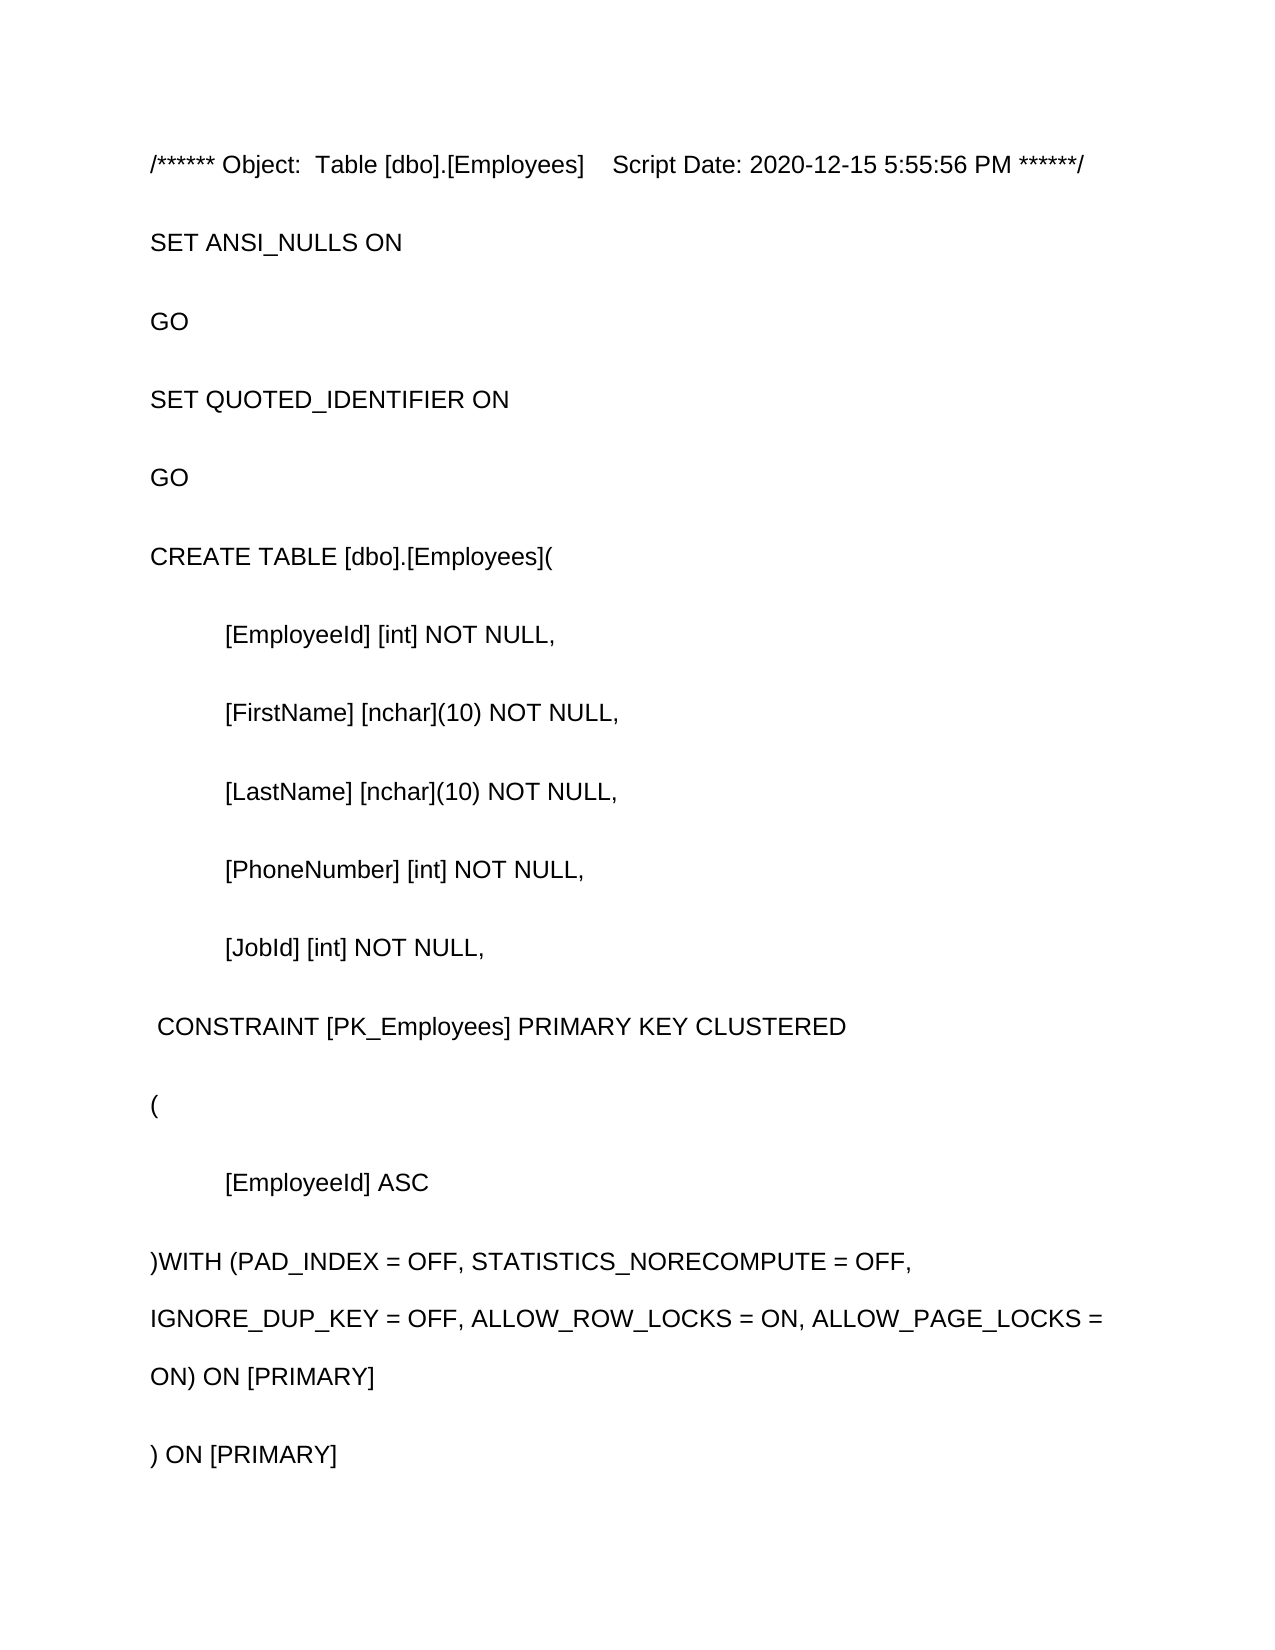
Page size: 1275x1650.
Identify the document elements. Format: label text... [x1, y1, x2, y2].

text GO [150, 463, 1125, 492]
text SET ANSI_NULLS ON [150, 228, 1125, 257]
text ( [150, 1090, 1125, 1119]
text CREATE TABLE [dbo].[Employees]( [150, 542, 1125, 570]
text [EmployeeId] ASC [150, 1168, 1125, 1197]
text [LastName] [nchar](10) NOT NULL, [150, 777, 1125, 805]
text CONSTRAINT [PK_Employees] PRIMARY KEY CLUSTERED [150, 1012, 1125, 1040]
text SET QUOTED_IDENTIFIER ON [150, 385, 1125, 414]
text [EmployeeId] [int] NOT NULL, [150, 620, 1125, 649]
text /****** Object: Table [dbo].[Employees] Script Date: 2020-12-15 5:55:56 PM ******/ [150, 150, 1125, 179]
text GO [150, 307, 1125, 335]
text ) ON [PRIMARY] [150, 1440, 1125, 1469]
text [FirstName] [nchar](10) NOT NULL, [150, 698, 1125, 727]
text )WITH (PAD_INDEX = OFF, STATISTICS_NORECOMPUTE = OFF, IGNORE_DUP_KEY = OFF, ALLOW_ROW_LOCKS = ON, ALLOW_PAGE_LOCKS = ON) ON [PRIMARY] [150, 1247, 1125, 1390]
text [JobId] [int] NOT NULL, [150, 933, 1125, 962]
text [PhoneNumber] [int] NOT NULL, [150, 855, 1125, 884]
